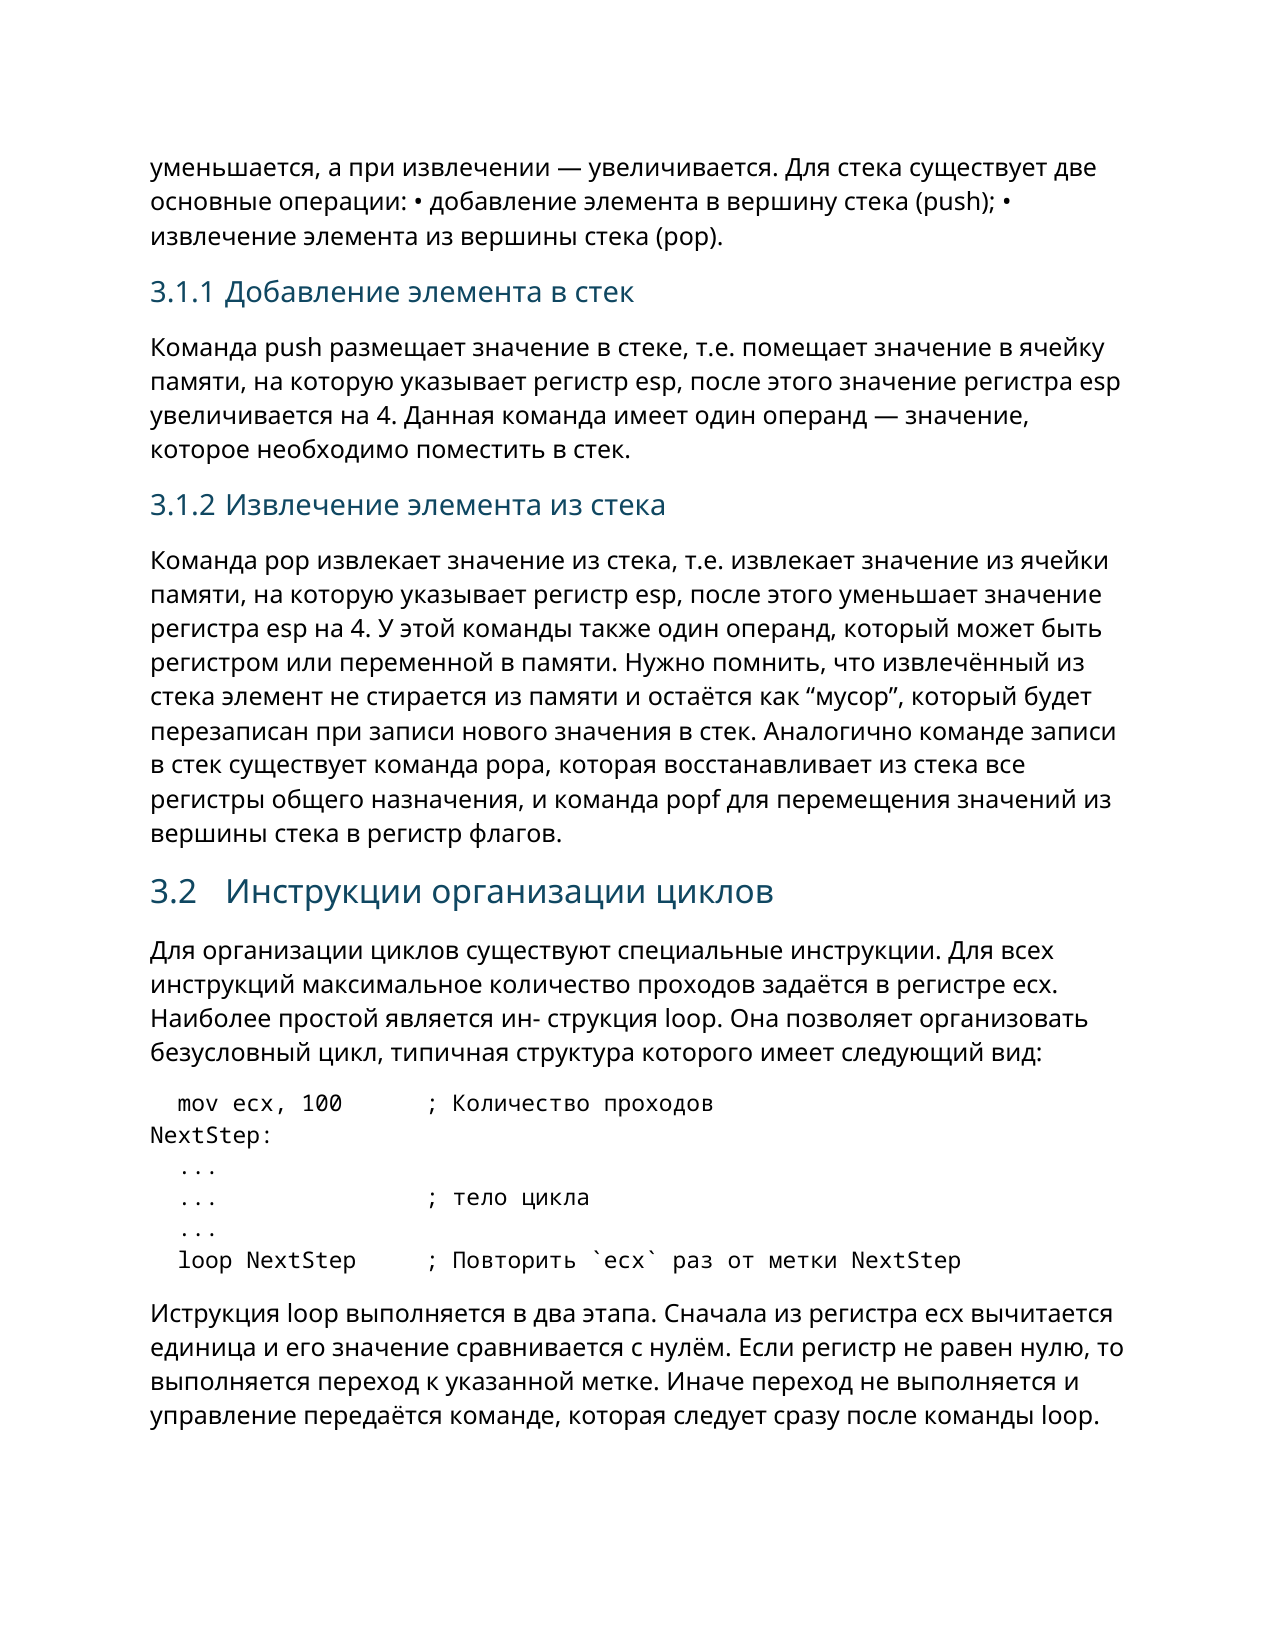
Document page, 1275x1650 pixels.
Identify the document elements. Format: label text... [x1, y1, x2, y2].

text Команда push размещает значение в стеке, т.е. помещает значение в ячейку памяти, на которую указывает регистр esp, после этого значение регистра esp увеличивается на 4. Данная команда имеет один операнд — значение, которое необходимо поместить в стек. [150, 329, 1125, 466]
text Для организации циклов существуют специальные инструкции. Для всех инструкций максимальное количество проходов задаётся в регистре ecx. Наиболее простой является ин- струкция loop. Она позволяет организовать безусловный цикл, типичная структура которого имеет следующий вид: [150, 932, 1125, 1068]
text Иструкция loop выполняется в два этапа. Сначала из регистра ecx вычитается единица и его значение сравнивается с нулём. Если регистр не равен нулю, то выполняется переход к указанной метке. Иначе переход не выполняется и управление передаётся команде, которая следует сразу после команды loop. [150, 1296, 1125, 1432]
subtitle 3.1.2 Извлечение элемента из стека [150, 484, 1125, 524]
text Команда pop извлекает значение из стека, т.е. извлекает значение из ячейки памяти, на которую указывает регистр esp, после этого уменьшает значение регистра esp на 4. У этой команды также один операнд, который может быть регистром или переменной в памяти. Нужно помнить, что извлечённый из стека элемент не стирается из памяти и остаётся как “мусор”, который будет перезаписан при записи нового значения в стек. Аналогично команде записи в стек существует команда popa, которая восстанавливает из стека все регистры общего назначения, и команда popf для перемещения значений из вершины стека в регистр флагов. [150, 543, 1125, 849]
text mov ecx, 100 ; Количество проходов NextStep: ... ... ; тело цикла ... loop NextStep ; Повторить `ecx` раз от метки NextStep [150, 1087, 1125, 1275]
subtitle 3.2 Инструкции организации циклов [150, 868, 1125, 913]
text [150, 150, 1125, 252]
subtitle 3.1.1 Добавление элемента в стек [150, 271, 1125, 311]
